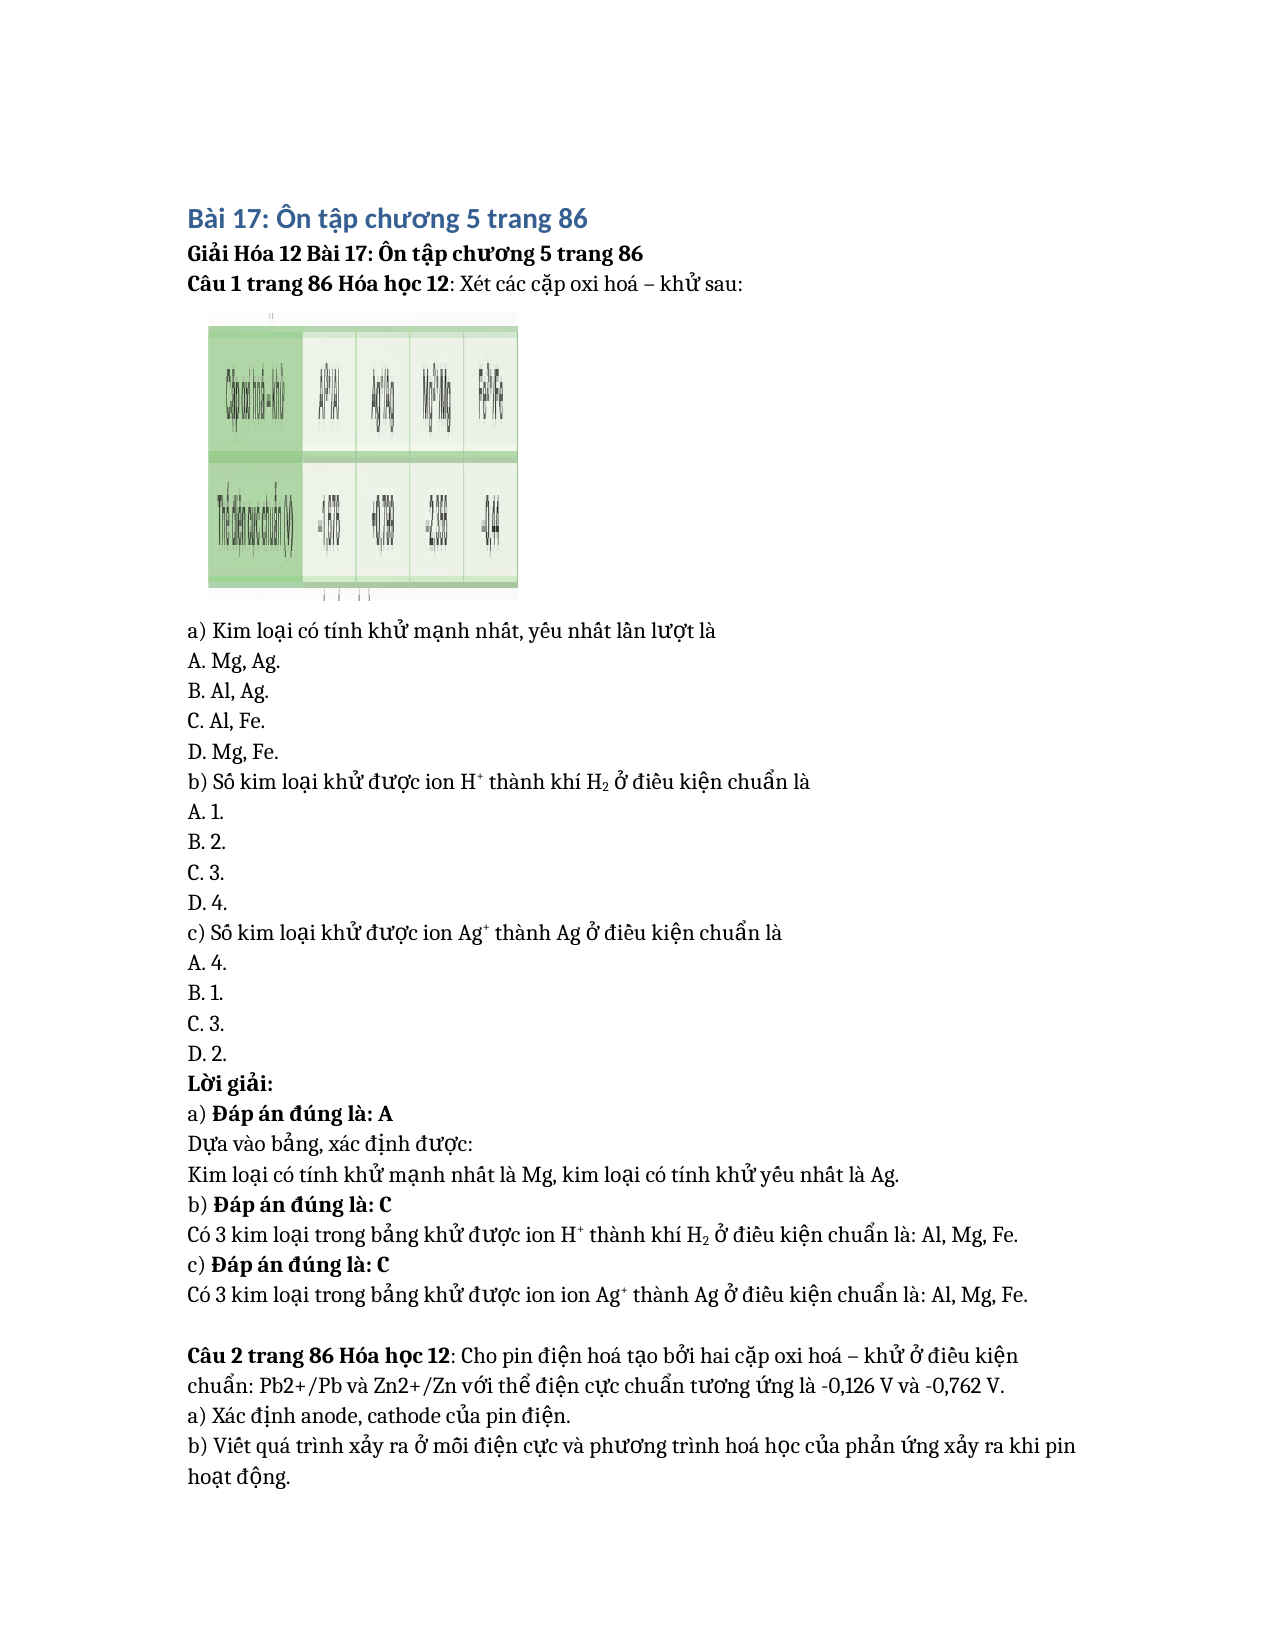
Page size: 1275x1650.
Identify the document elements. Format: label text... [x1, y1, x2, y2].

subtitle Bài 17: Ôn tập chương 5 trang 86 [187, 200, 1087, 236]
picture [206, 301, 519, 614]
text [187, 241, 1087, 1490]
